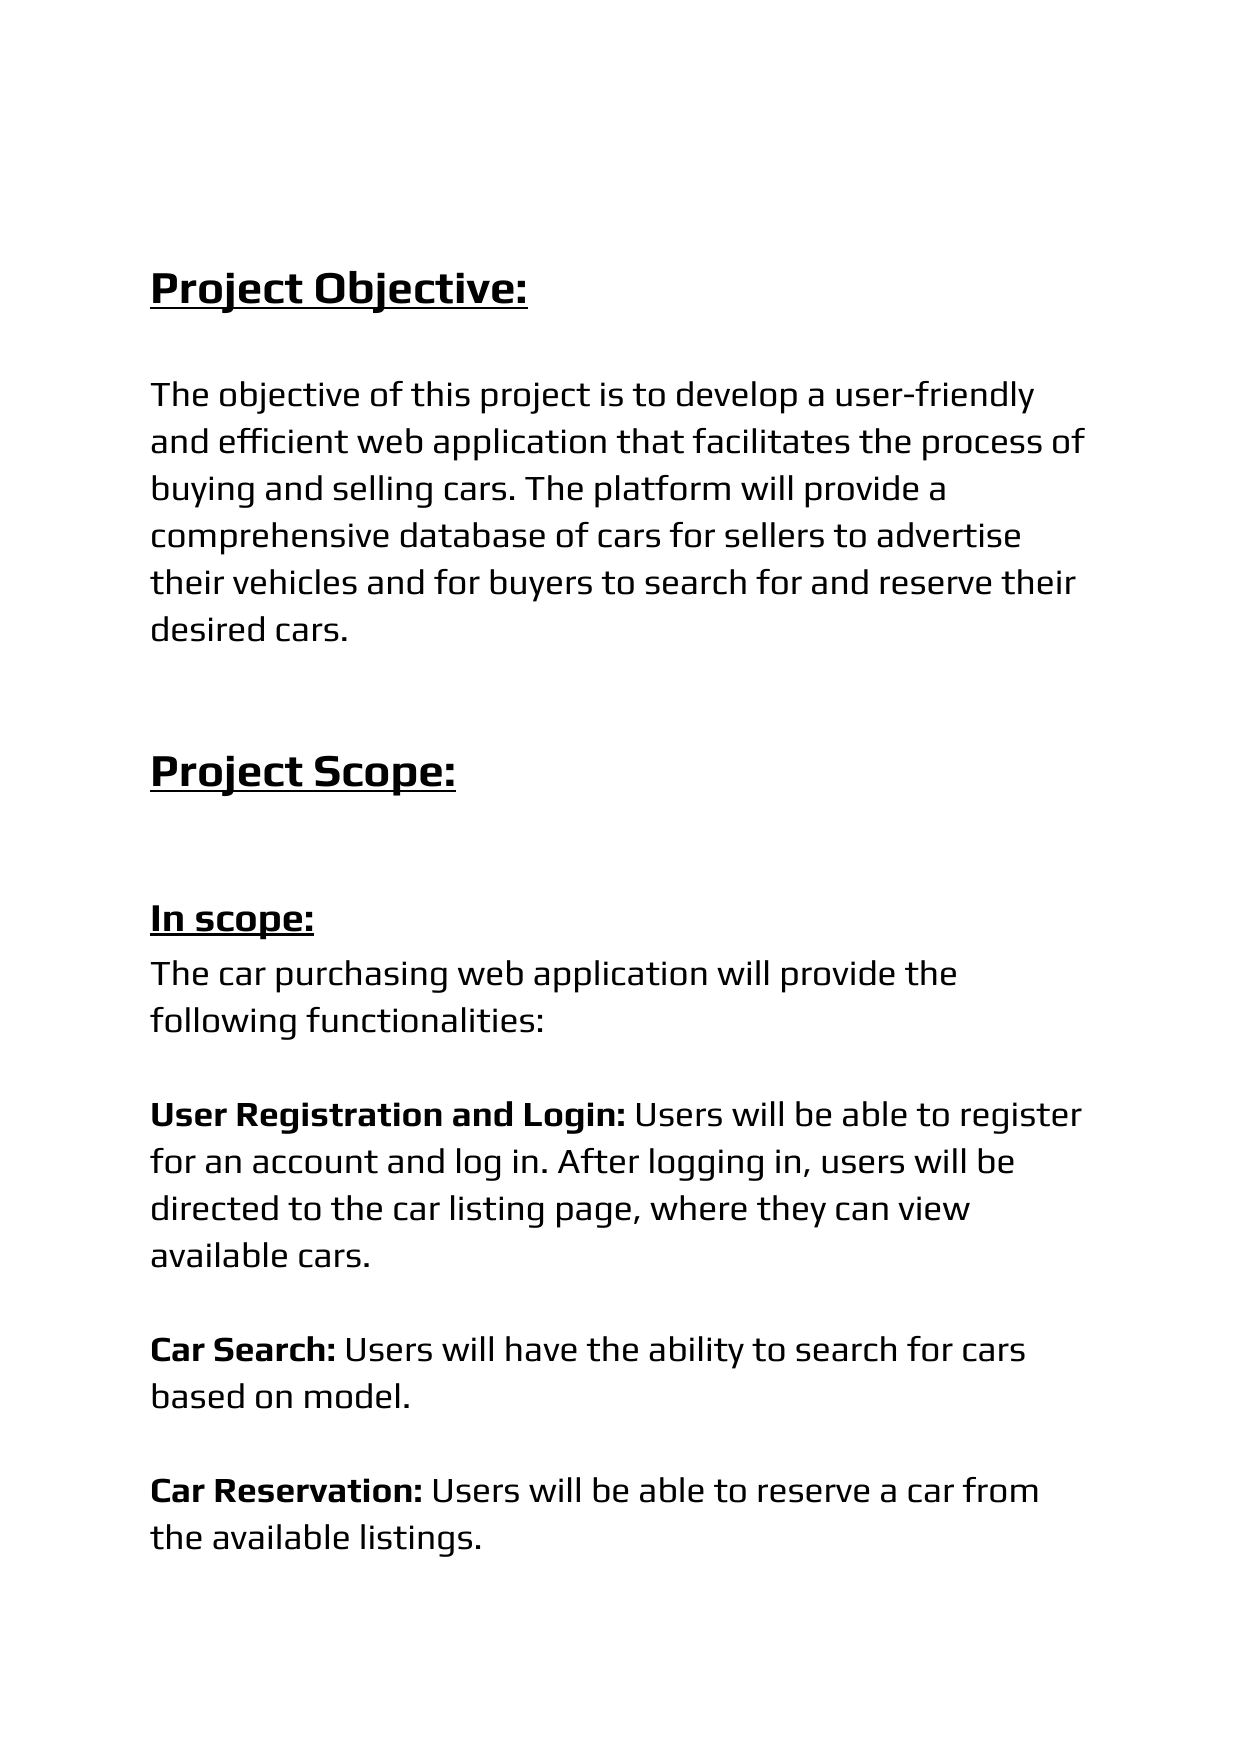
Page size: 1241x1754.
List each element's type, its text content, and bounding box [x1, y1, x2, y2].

text User Registration and Login: Users will be able to register for an account and log in. After logging in, users will be directed to the car listing page, where they can view available cars. [150, 1093, 1090, 1275]
text Car Search: Users will have the ability to search for cars based on model. [150, 1328, 1090, 1416]
subtitle Project Objective: [150, 261, 1090, 314]
subtitle In scope: [150, 894, 1090, 940]
text Car Reservation: Users will be able to reserve a car from the available listings. [150, 1469, 1090, 1557]
text The objective of this project is to develop a user-friendly and efficient web application that facilitates the process of buying and selling cars. The platform will provide a comprehensive database of cars for sellers to advertise their vehicles and for buyers to search for and reserve their desired cars. [150, 373, 1090, 649]
subtitle Project Scope: [150, 744, 1090, 797]
text The car purchasing web application will provide the following functionalities: [150, 952, 1090, 1040]
